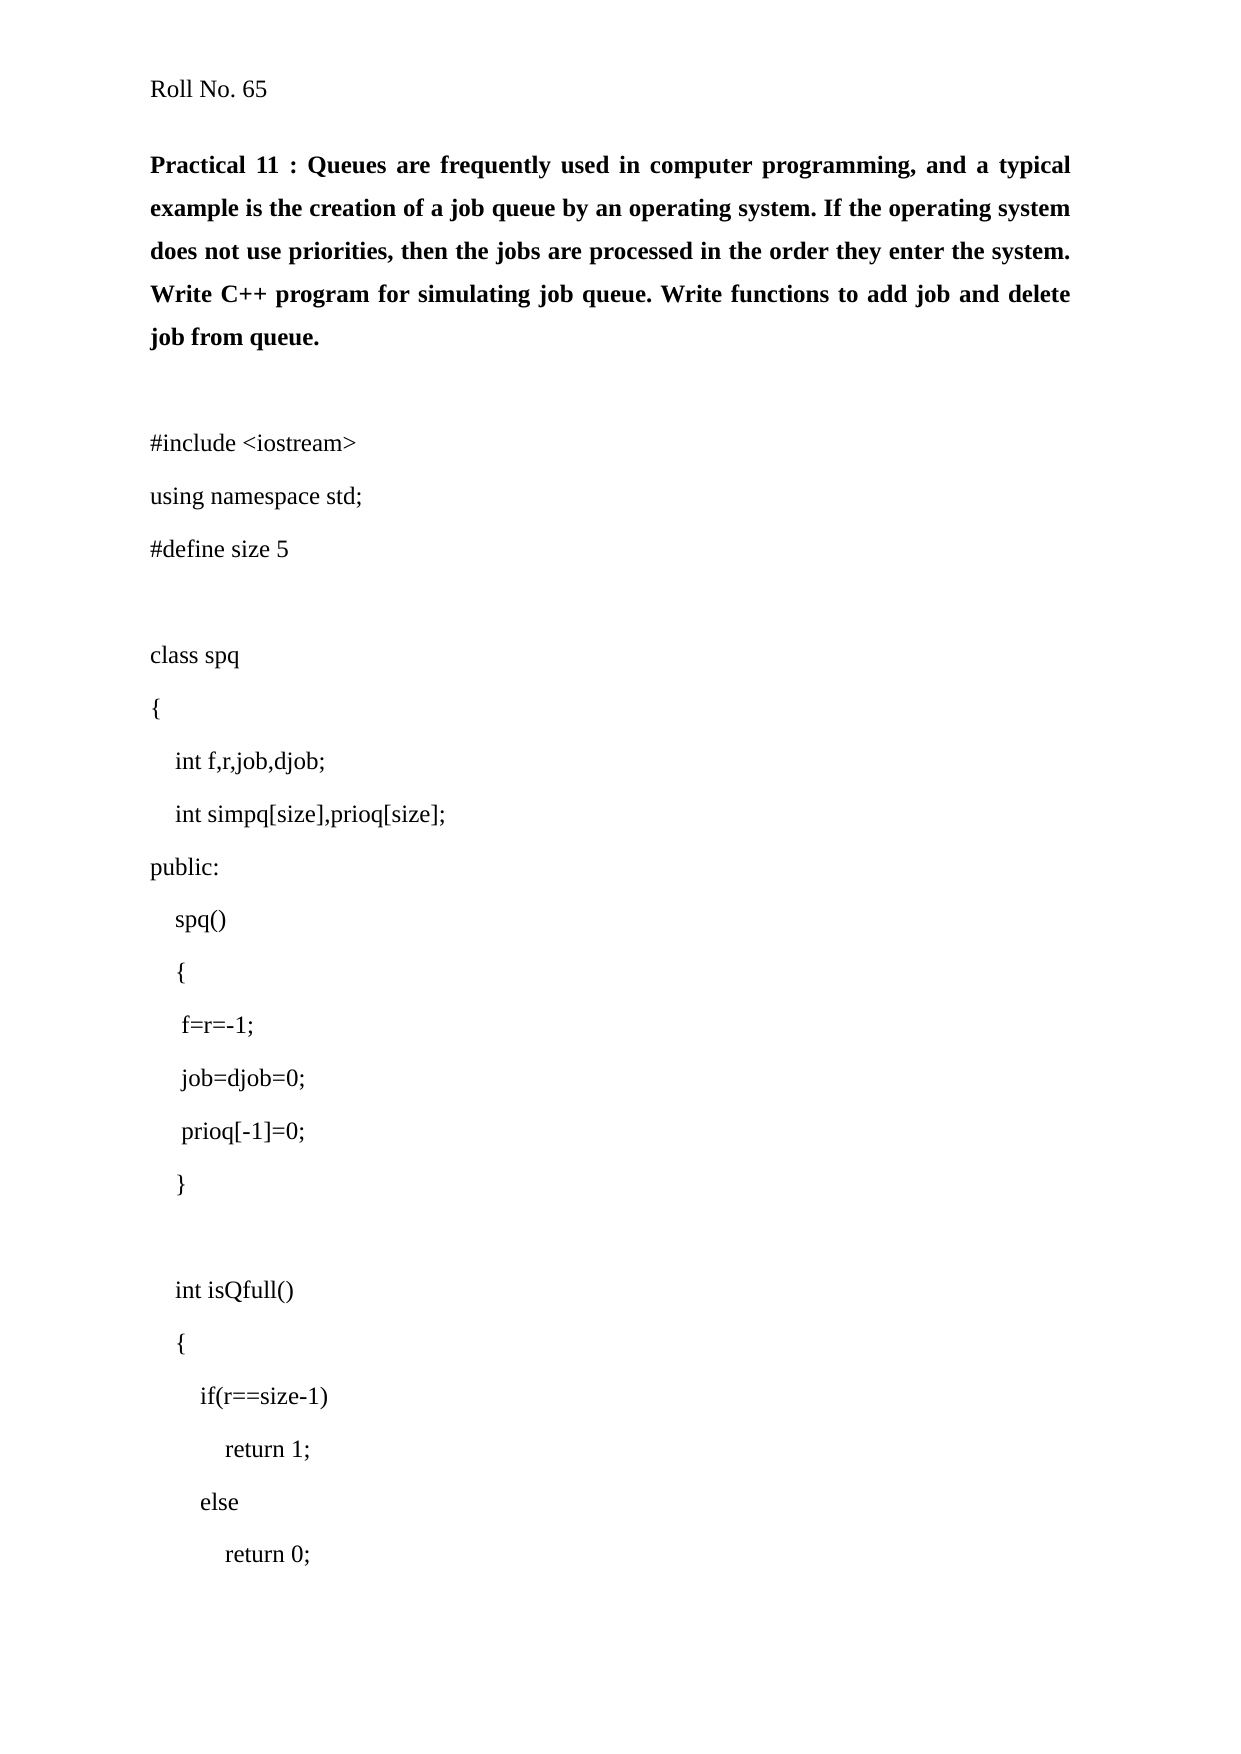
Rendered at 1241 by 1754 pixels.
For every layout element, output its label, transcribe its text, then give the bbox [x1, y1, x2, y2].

text using namespace std; [150, 481, 1072, 510]
text if(r==size-1) [150, 1381, 1072, 1409]
text Practical 11 : Queues are frequently used in computer programming, and a typical example is the creation of a job queue by an operating system. If the operating system does not use priorities, then the jobs are processed in the order they enter the system. Write C++ program for simulating job queue. Write functions to add job and delete job from queue. [150, 150, 1072, 351]
text job=djob=0; [150, 1063, 1072, 1092]
text return 1; [150, 1434, 1072, 1462]
text int f,r,job,djob; [150, 746, 1072, 774]
text #define size 5 [150, 534, 1072, 563]
text #include <iostream> [150, 428, 1072, 457]
text return 0; [150, 1539, 1072, 1568]
text } [150, 1169, 1072, 1198]
text else [150, 1487, 1072, 1515]
text f=r=-1; [150, 1010, 1072, 1039]
text prioq[-1]=0; [150, 1116, 1072, 1145]
text public: [150, 852, 1072, 880]
text { [150, 693, 1072, 722]
text { [150, 1328, 1072, 1357]
text int simpq[size],prioq[size]; [150, 799, 1072, 827]
text int isQfull() [150, 1275, 1072, 1304]
text { [150, 957, 1072, 986]
text class spq [150, 640, 1072, 669]
text spq() [150, 904, 1072, 933]
